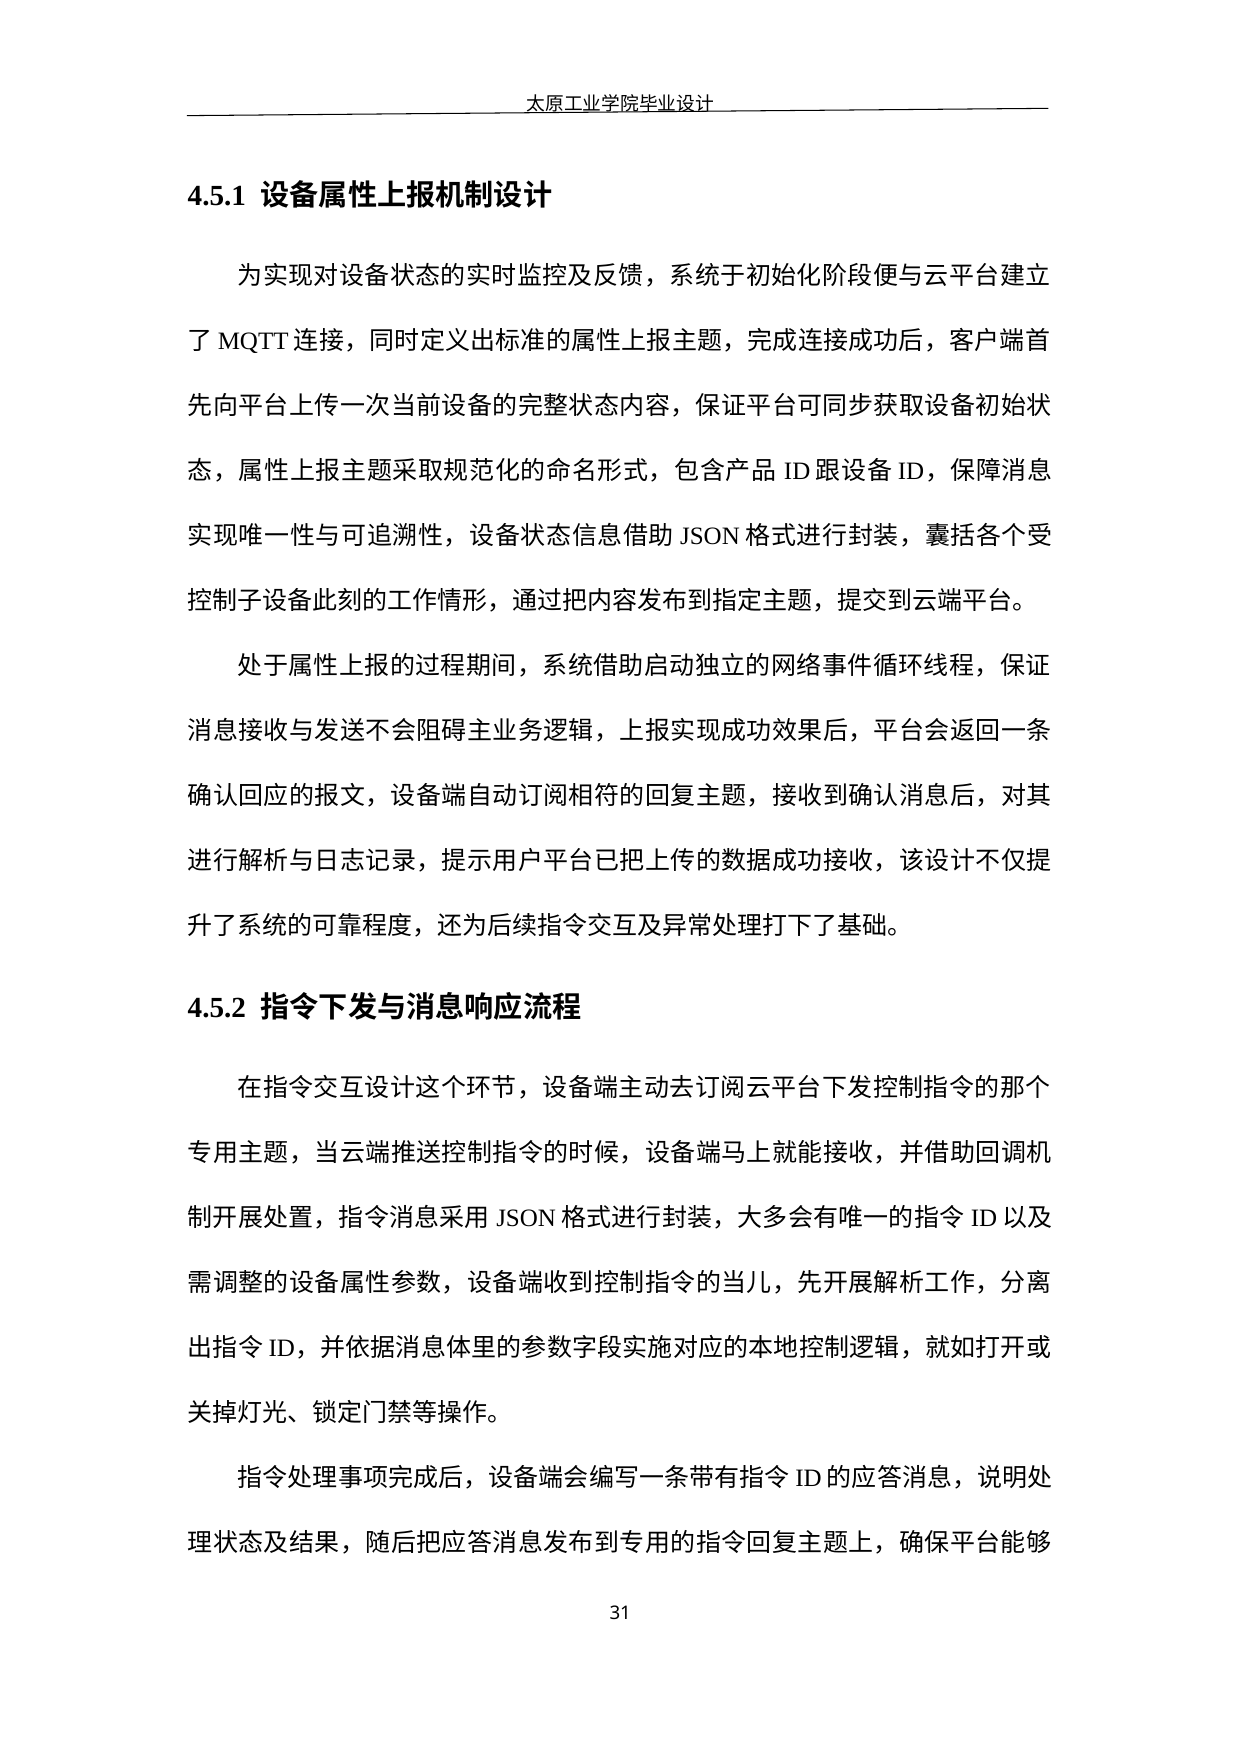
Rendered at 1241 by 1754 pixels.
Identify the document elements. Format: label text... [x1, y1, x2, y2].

text 处于属性上报的过程期间，系统借助启动独立的网络事件循环线程，保证消息接收与发送不会阻碍主业务逻辑，上报实现成功效果后，平台会返回一条确认回应的报文，设备端自动订阅相符的回复主题，接收到确认消息后，对其进行解析与日志记录，提示用户平台已把上传的数据成功接收，该设计不仅提升了系统的可靠程度，还为后续指令交互及异常处理打下了基础。 [187, 631, 1053, 956]
subtitle 指令下发与消息响应流程 [187, 972, 1053, 1037]
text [187, 1443, 1053, 1573]
text 在指令交互设计这个环节，设备端主动去订阅云平台下发控制指令的那个专用主题，当云端推送控制指令的时候，设备端马上就能接收，并借助回调机制开展处置，指令消息采用JSON格式进行封装，大多会有唯一的指令ID以及需调整的设备属性参数，设备端收到控制指令的当儿，先开展解析工作，分离出指令ID，并依据消息体里的参数字段实施对应的本地控制逻辑，就如打开或关掉灯光、锁定门禁等操作。 [187, 1053, 1053, 1443]
subtitle 设备属性上报机制设计 [187, 160, 1053, 225]
text 为实现对设备状态的实时监控及反馈，系统于初始化阶段便与云平台建立了MQTT连接，同时定义出标准的属性上报主题，完成连接成功后，客户端首先向平台上传一次当前设备的完整状态内容，保证平台可同步获取设备初始状态，属性上报主题采取规范化的命名形式，包含产品ID跟设备ID，保障消息实现唯一性与可追溯性，设备状态信息借助JSON格式进行封装，囊括各个受控制子设备此刻的工作情形，通过把内容发布到指定主题，提交到云端平台。 [187, 241, 1053, 631]
